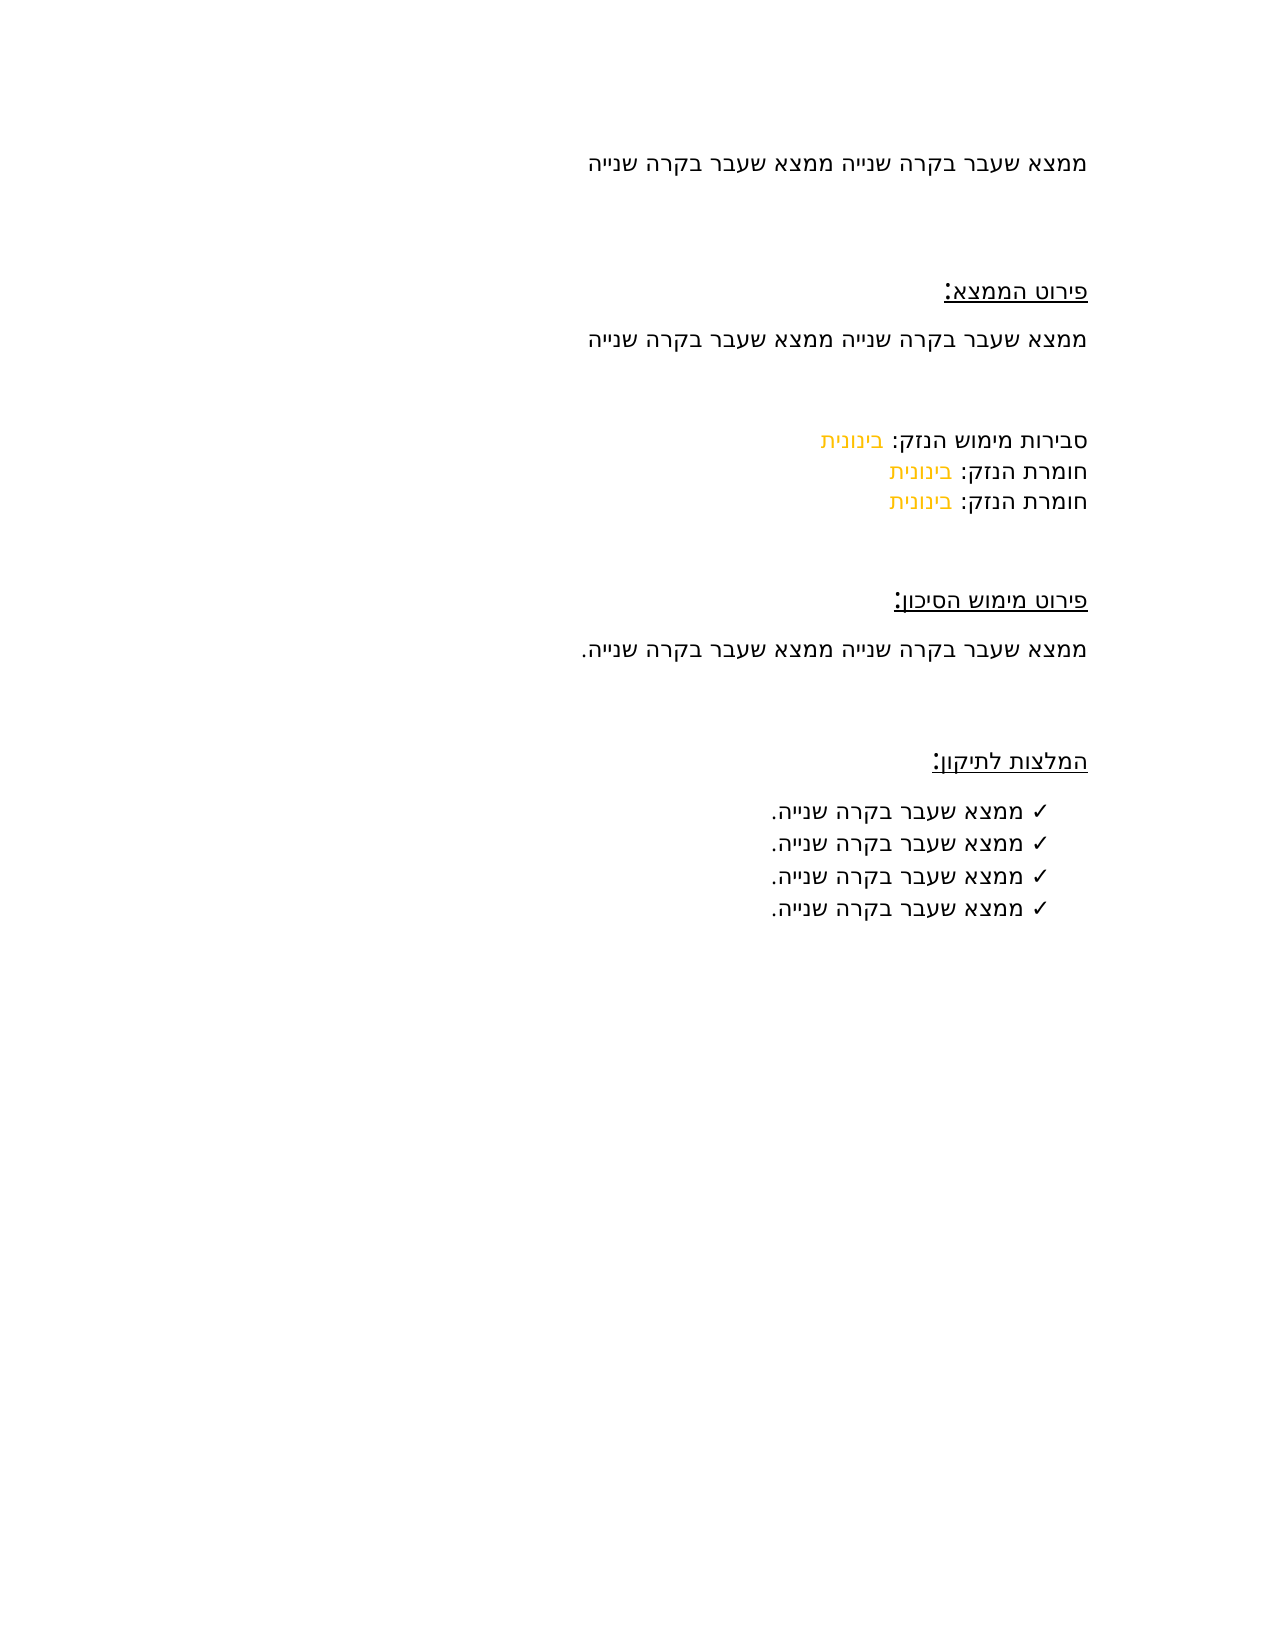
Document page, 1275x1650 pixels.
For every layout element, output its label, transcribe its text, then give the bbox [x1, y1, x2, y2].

title :המלצות לתיקון [187, 739, 1087, 778]
text חומרת הנזק: בינונית [187, 488, 1087, 515]
text .ממצא שעבר בקרה שנייה ✓ .ממצא שעבר בקרה שנייה ✓ .ממצא שעבר בקרה שנייה ✓ .ממצא שעבר בקרה שנייה ✓ [187, 797, 1050, 956]
text חומרת הנזק: בינונית [187, 458, 1087, 484]
text ממצא שעבר בקרה שנייה ממצא שעבר בקרה שנייה [187, 326, 1087, 353]
text סבירות מימוש הנזק: בינונית [187, 427, 1087, 454]
text .ממצא שעבר בקרה שנייה ממצא שעבר בקרה שנייה [187, 635, 1087, 664]
title :פירוט מימוש הסיכון [187, 577, 1087, 617]
title ממצא שעבר בקרה שנייה ממצא שעבר בקרה שנייה [187, 150, 1087, 177]
title :פירוט הממצא [187, 268, 1087, 308]
